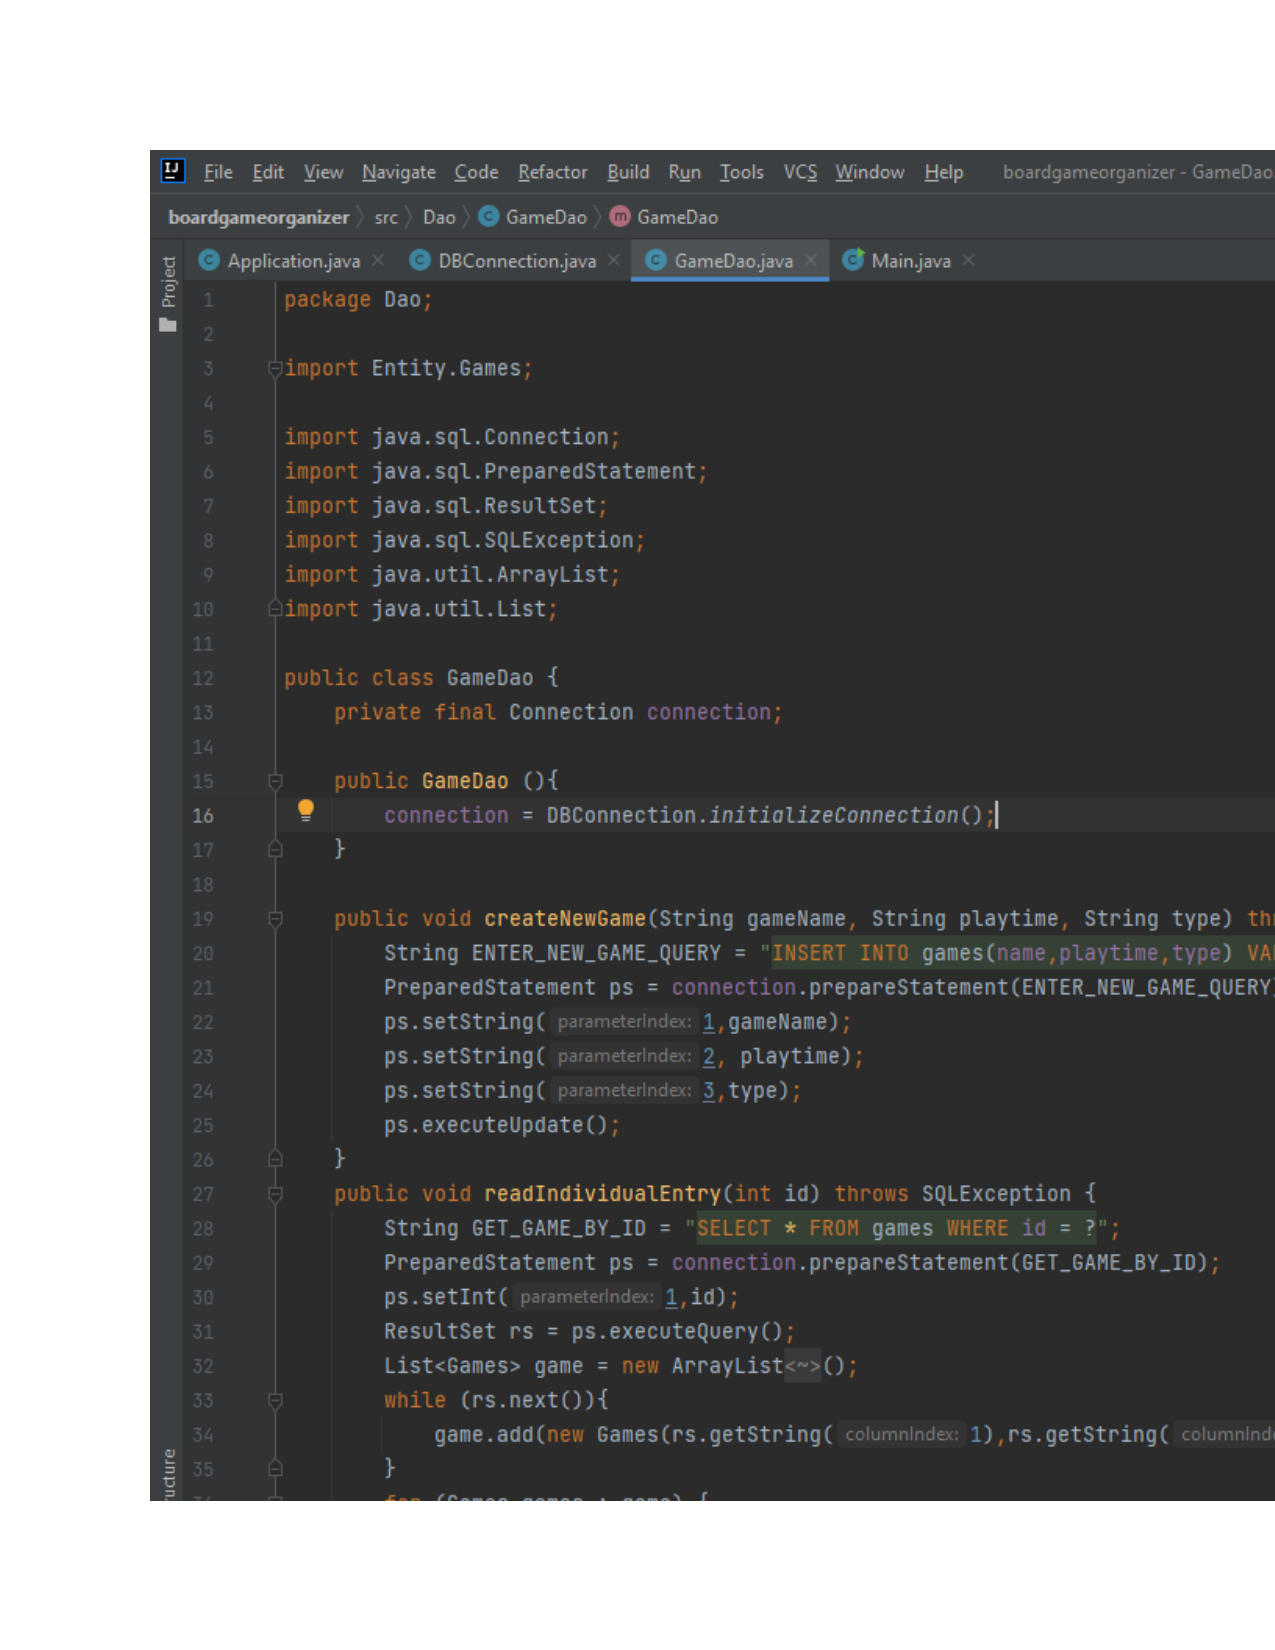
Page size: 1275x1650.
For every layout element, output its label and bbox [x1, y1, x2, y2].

picture [150, 150, 1275, 1501]
